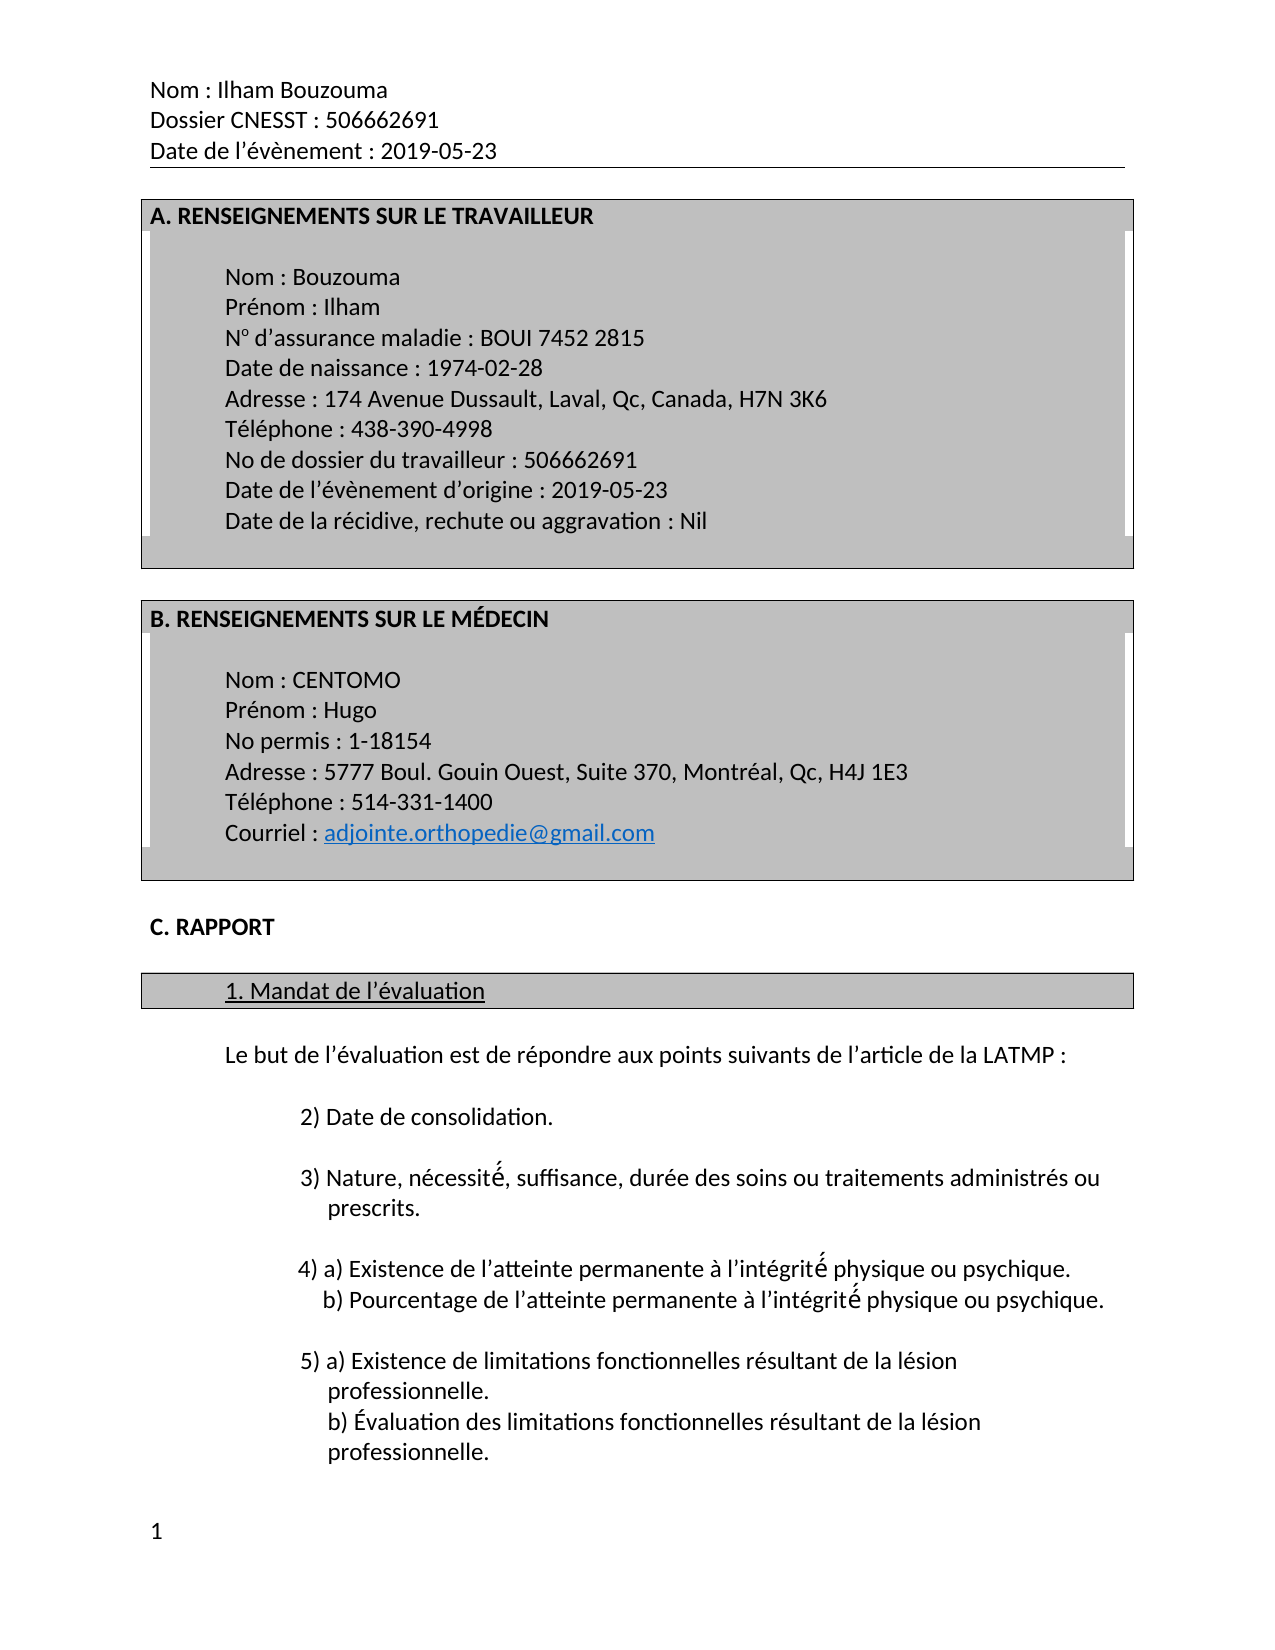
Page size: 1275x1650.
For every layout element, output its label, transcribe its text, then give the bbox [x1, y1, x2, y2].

text Date de la récidive, rechute ou aggravation : Nil [150, 505, 1125, 535]
text 3) Nature, nécessité́, suffisance, durée des soins ou traitements administrés ou prescrits. [300, 1162, 1125, 1223]
text Téléphone : 514-331-1400 [150, 786, 1125, 817]
text b) Pourcentage de l’atteinte permanente à l’intégrité́ physique ou psychique. [225, 1284, 1125, 1314]
text Adresse : 174 Avenue Dussault, Laval, Qc, Canada, H7N 3K6 [150, 383, 1125, 414]
text 2) Date de consolidation. [225, 1101, 1125, 1131]
text 5) a) Existence de limitations fonctionnelles résultant de la lésion professionnelle. [300, 1345, 1125, 1406]
text Le but de l’évaluation est de répondre aux points suivants de l’article de la LATMP : [150, 1040, 1125, 1070]
text 4) a) Existence de l’atteinte permanente à l’intégrité́ physique ou psychique. [225, 1253, 1125, 1284]
text No d’assurance maladie : BOUI 7452 2815 [150, 322, 1125, 353]
text Date de naissance : 1974-02-28 [150, 353, 1125, 383]
text Date de l’évènement d’origine : 2019-05-23 [150, 475, 1125, 505]
text C. RAPPORT [150, 911, 1125, 942]
text A. RENSEIGNEMENTS SUR LE TRAVAILLEUR [142, 200, 1133, 231]
text Prénom : Ilham [150, 292, 1125, 322]
text No permis : 1-18154 [150, 725, 1125, 756]
text 1. Mandat de l’évaluation [142, 974, 1133, 1008]
text Téléphone : 438-390-4998 [150, 414, 1125, 444]
text Nom : CENTOMO [150, 664, 1125, 694]
text B. RENSEIGNEMENTS SUR LE MÉDECIN [142, 601, 1133, 633]
text Adresse : 5777 Boul. Gouin Ouest, Suite 370, Montréal, Qc, H4J 1E3 [150, 756, 1125, 786]
text Nom : Bouzouma [150, 261, 1125, 292]
text Courriel : adjointe.orthopedie@gmail.com [150, 817, 1125, 844]
text Prénom : Hugo [150, 694, 1125, 725]
text b) Évaluation des limitations fonctionnelles résultant de la lésion professionnelle. [327, 1406, 1125, 1467]
text No de dossier du travailleur : 506662691 [150, 444, 1125, 475]
